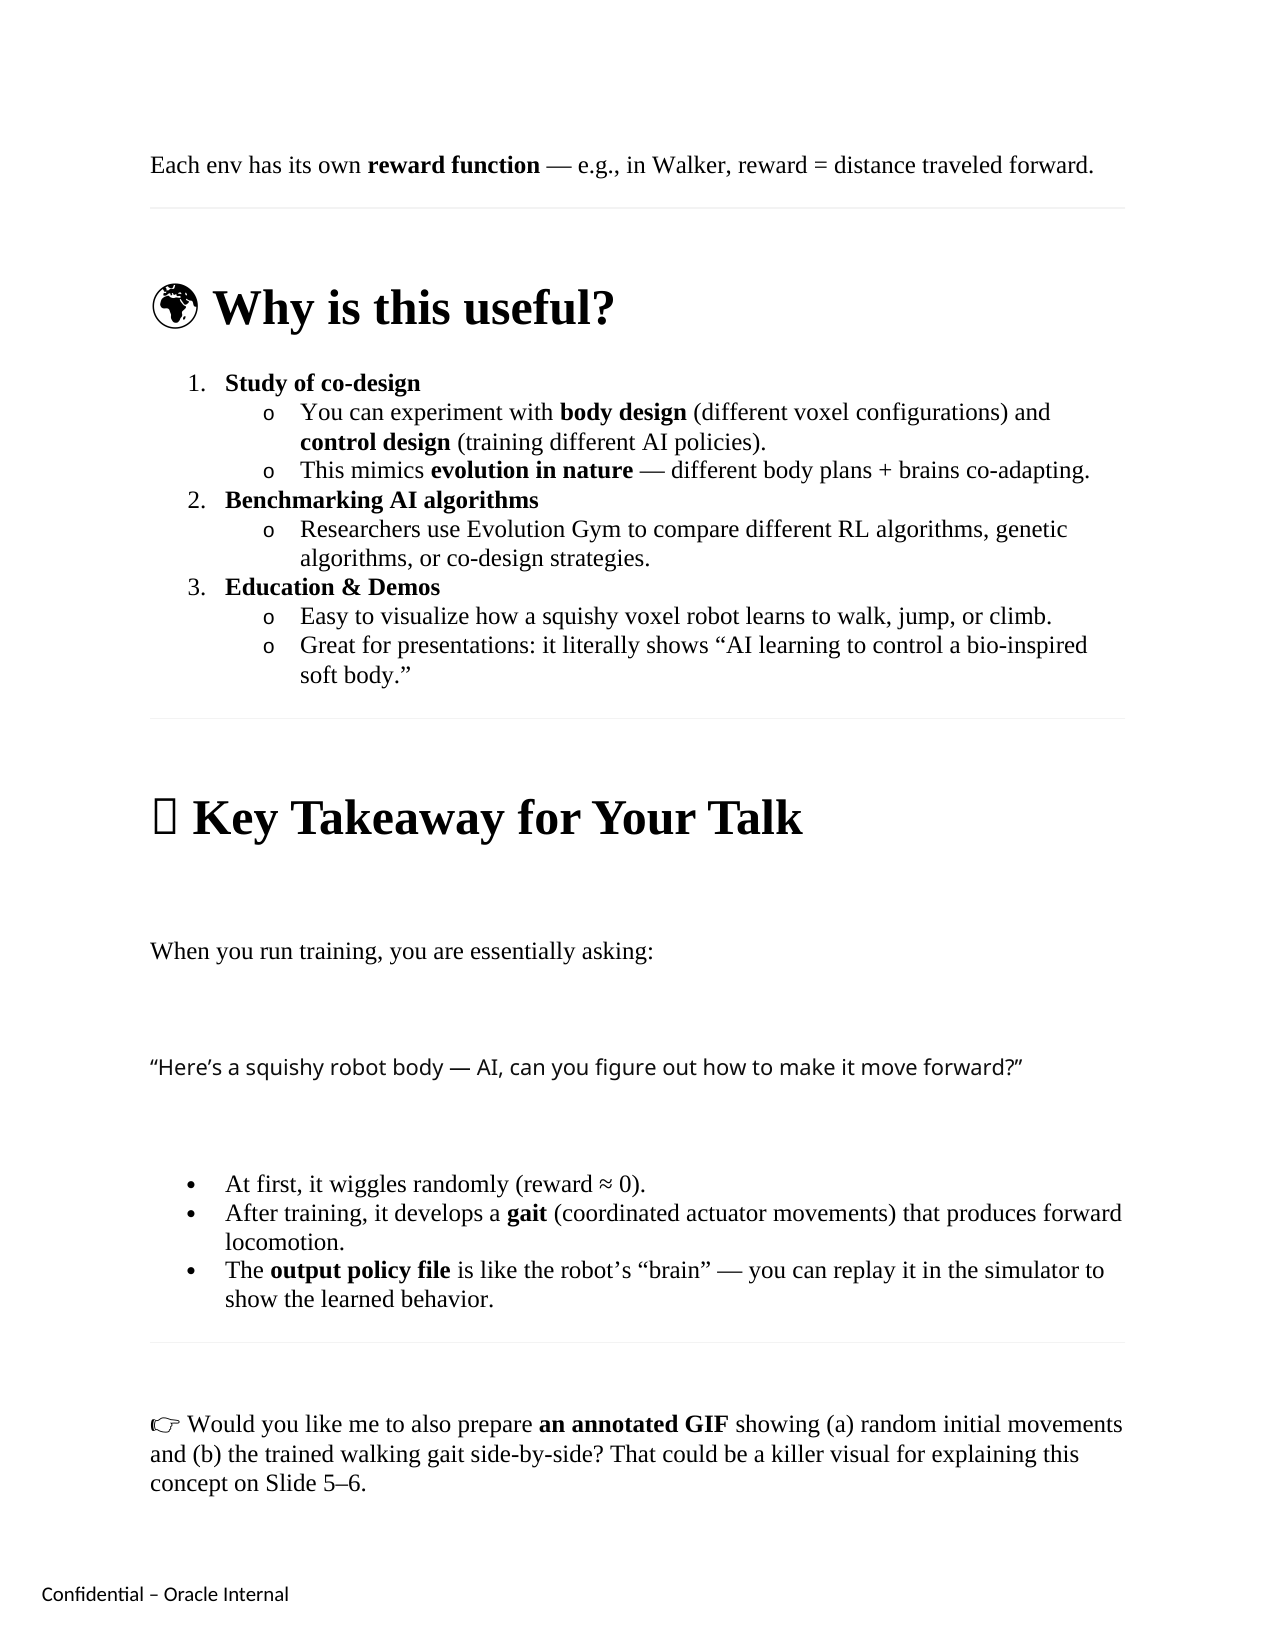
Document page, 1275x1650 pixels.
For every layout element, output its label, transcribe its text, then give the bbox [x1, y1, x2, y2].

text When you run training, you are essentially asking: [150, 936, 1125, 965]
list You can experiment with body design (different voxel configurations) and control design (training different AI policies). [262, 397, 1125, 456]
list Researchers use Evolution Gym to compare different RL algorithms, genetic algorithms, or co-design strategies. [262, 514, 1125, 572]
text “Here’s a squishy robot body — AI, can you figure out how to make it move forward?” [150, 1052, 1125, 1082]
list At first, it wiggles randomly (reward ≈ 0). [187, 1169, 1125, 1198]
list Education & Demos [187, 572, 1125, 601]
list This mimics evolution in nature — different body plans + brains co-adapting. [262, 456, 1125, 485]
list Benchmarking AI algorithms [187, 485, 1125, 514]
list Great for presentations: it literally shows “AI learning to control a bio-inspired soft body.” [262, 631, 1125, 689]
list After training, it develops a gait (coordinated actuator movements) that produces forward locomotion. [187, 1198, 1125, 1255]
text 🔑 Key Takeaway for Your Talk [150, 781, 1125, 849]
list Easy to visualize how a squishy voxel robot learns to walk, jump, or climb. [262, 601, 1125, 631]
text 🌍 Why is this useful? [150, 271, 1125, 339]
list The output policy file is like the robot’s “brain” — you can replay it in the simulator to show the learned behavior. [187, 1255, 1125, 1313]
list Study of co-design [187, 368, 1125, 397]
text Each env has its own reward function — e.g., in Walker, reward = distance traveled forward. [150, 150, 1125, 179]
text 👉 Would you like me to also prepare an annotated GIF showing (a) random initial movements and (b) the trained walking gait side-by-side? That could be a killer visual for explaining this concept on Slide 5–6. [150, 1405, 1125, 1497]
